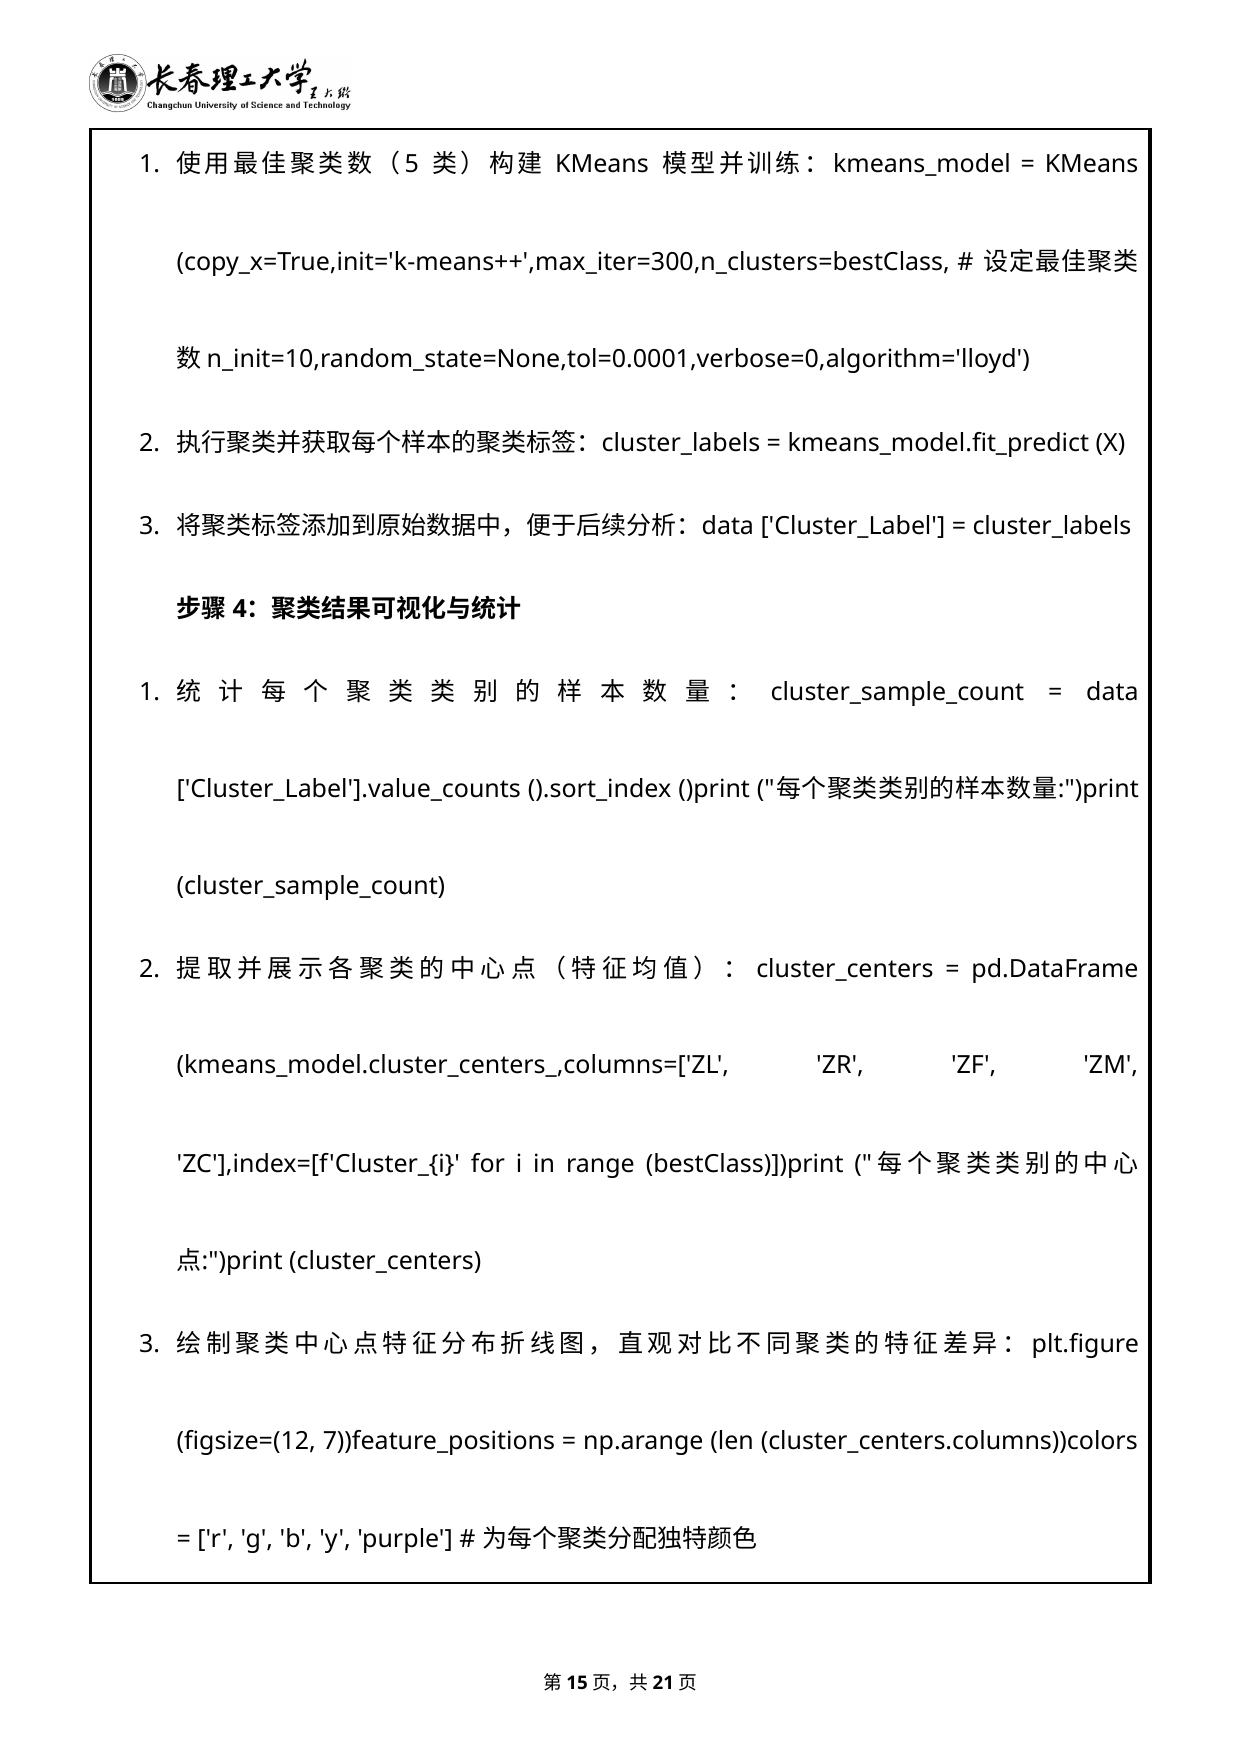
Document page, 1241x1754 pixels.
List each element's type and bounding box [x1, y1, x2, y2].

picture [88, 53, 356, 113]
table_cell [92, 130, 1148, 1582]
